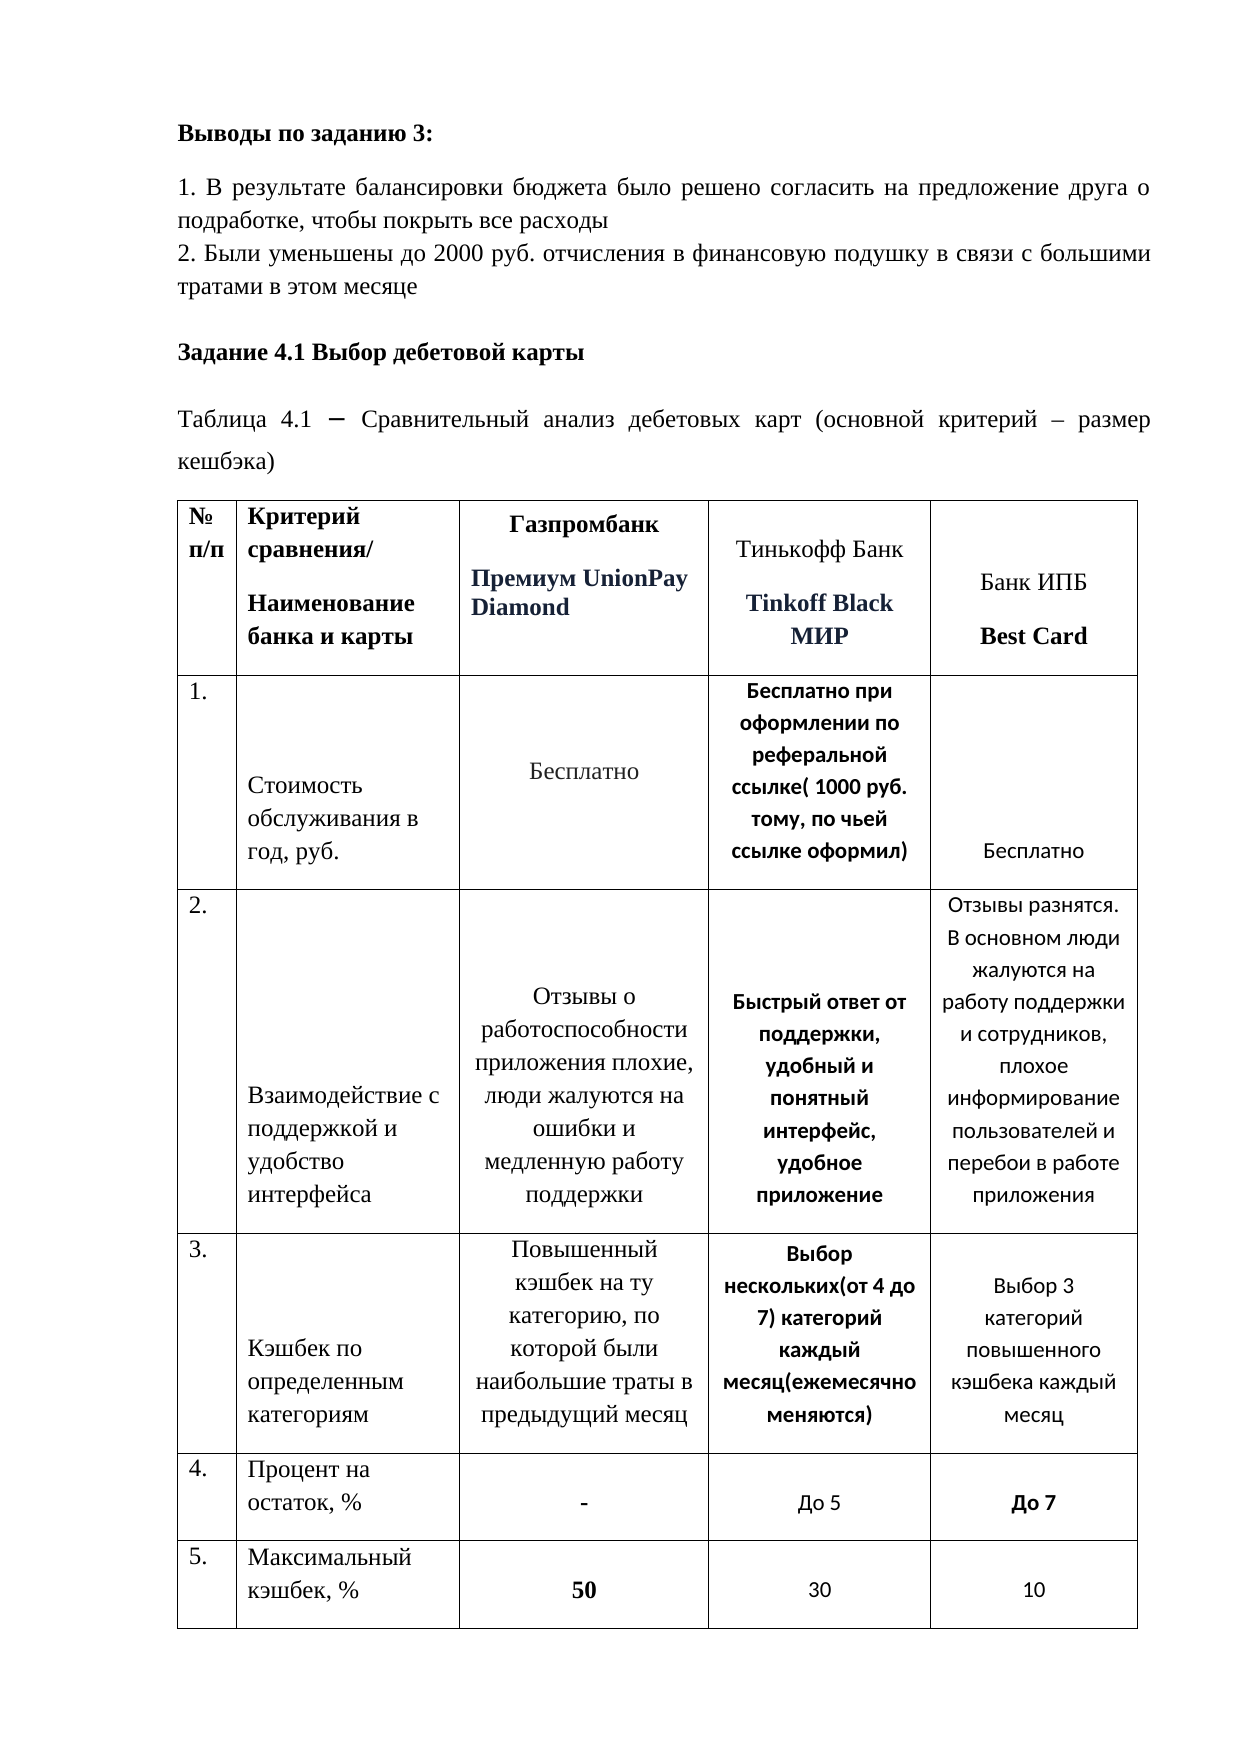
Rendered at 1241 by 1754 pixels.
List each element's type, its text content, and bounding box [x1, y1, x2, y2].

table_cell Бесплатно при оформлении по реферальной ссылке( 1000 руб. тому, по чьей ссылке оформил) [709, 676, 930, 889]
table_cell [178, 676, 236, 889]
table_cell [178, 1454, 236, 1540]
table_cell [178, 1541, 236, 1628]
table_header Критерий сравнения/ Наименование банка и карты [237, 501, 459, 675]
table_cell Выбор нескольких(от 4 до 7) категорий каждый месяц(ежемесячно меняются) [709, 1234, 930, 1452]
table_cell До 5 [709, 1454, 930, 1540]
table_cell Бесплатно [931, 676, 1137, 889]
table_header № п/п [178, 501, 236, 675]
table_cell Взаимодействие с поддержкой и удобство интерфейса [237, 890, 459, 1233]
text Задание 4.1 Выбор дебетовой карты [177, 337, 1152, 366]
text 1. В результате балансировки бюджета было решено согласить на предложение друга о подработке, чтобы покрыть все расходы [177, 172, 1152, 234]
text 2. Были уменьшены до 2000 руб. отчисления в финансовую подушку в связи с большими тратами в этом месяце [177, 238, 1152, 300]
table_cell Стоимость обслуживания в год, руб. [237, 676, 459, 889]
table_cell Быстрый ответ от поддержки, удобный и понятный интерфейс, удобное приложение [709, 890, 930, 1233]
table_cell Отзывы о работоспособности приложения плохие, люди жалуются на ошибки и медленную работу поддержки [460, 890, 708, 1233]
table_cell [178, 1234, 236, 1452]
table_cell 10 [931, 1541, 1137, 1628]
text Выводы по заданию 3: [177, 118, 1152, 147]
table_cell Бесплатно [460, 676, 708, 889]
table_cell Кэшбек по определенным категориям [237, 1234, 459, 1452]
table_cell Отзывы разнятся. В основном люди жалуются на работу поддержки и сотрудников, плохое информирование пользователей и перебои в работе приложения [931, 890, 1137, 1233]
table_cell 50 [460, 1541, 708, 1628]
table_cell До 7 [931, 1454, 1137, 1540]
table_cell - [460, 1454, 708, 1540]
table_cell Повышенный кэшбек на ту категорию, по которой были наибольшие траты в предыдущий месяц [460, 1234, 708, 1452]
table_cell 30 [709, 1541, 930, 1628]
table_header Газпромбанк Премиум UnionPay Diamond [460, 501, 708, 675]
table_cell [178, 890, 236, 1233]
table_header Тинькофф Банк Tinkoff Black МИР [709, 501, 930, 675]
table_cell Выбор 3 категорий повышенного кэшбека каждый месяц [931, 1234, 1137, 1452]
table_cell Максимальный кэшбек, % [237, 1541, 459, 1628]
table_header Банк ИПБ Best Card [931, 501, 1137, 675]
text Таблица 4.1 − Сравнительный анализ дебетовых карт (основной критерий – размер кешбэка) [177, 391, 1152, 475]
table_cell Процент на остаток, % [237, 1454, 459, 1540]
